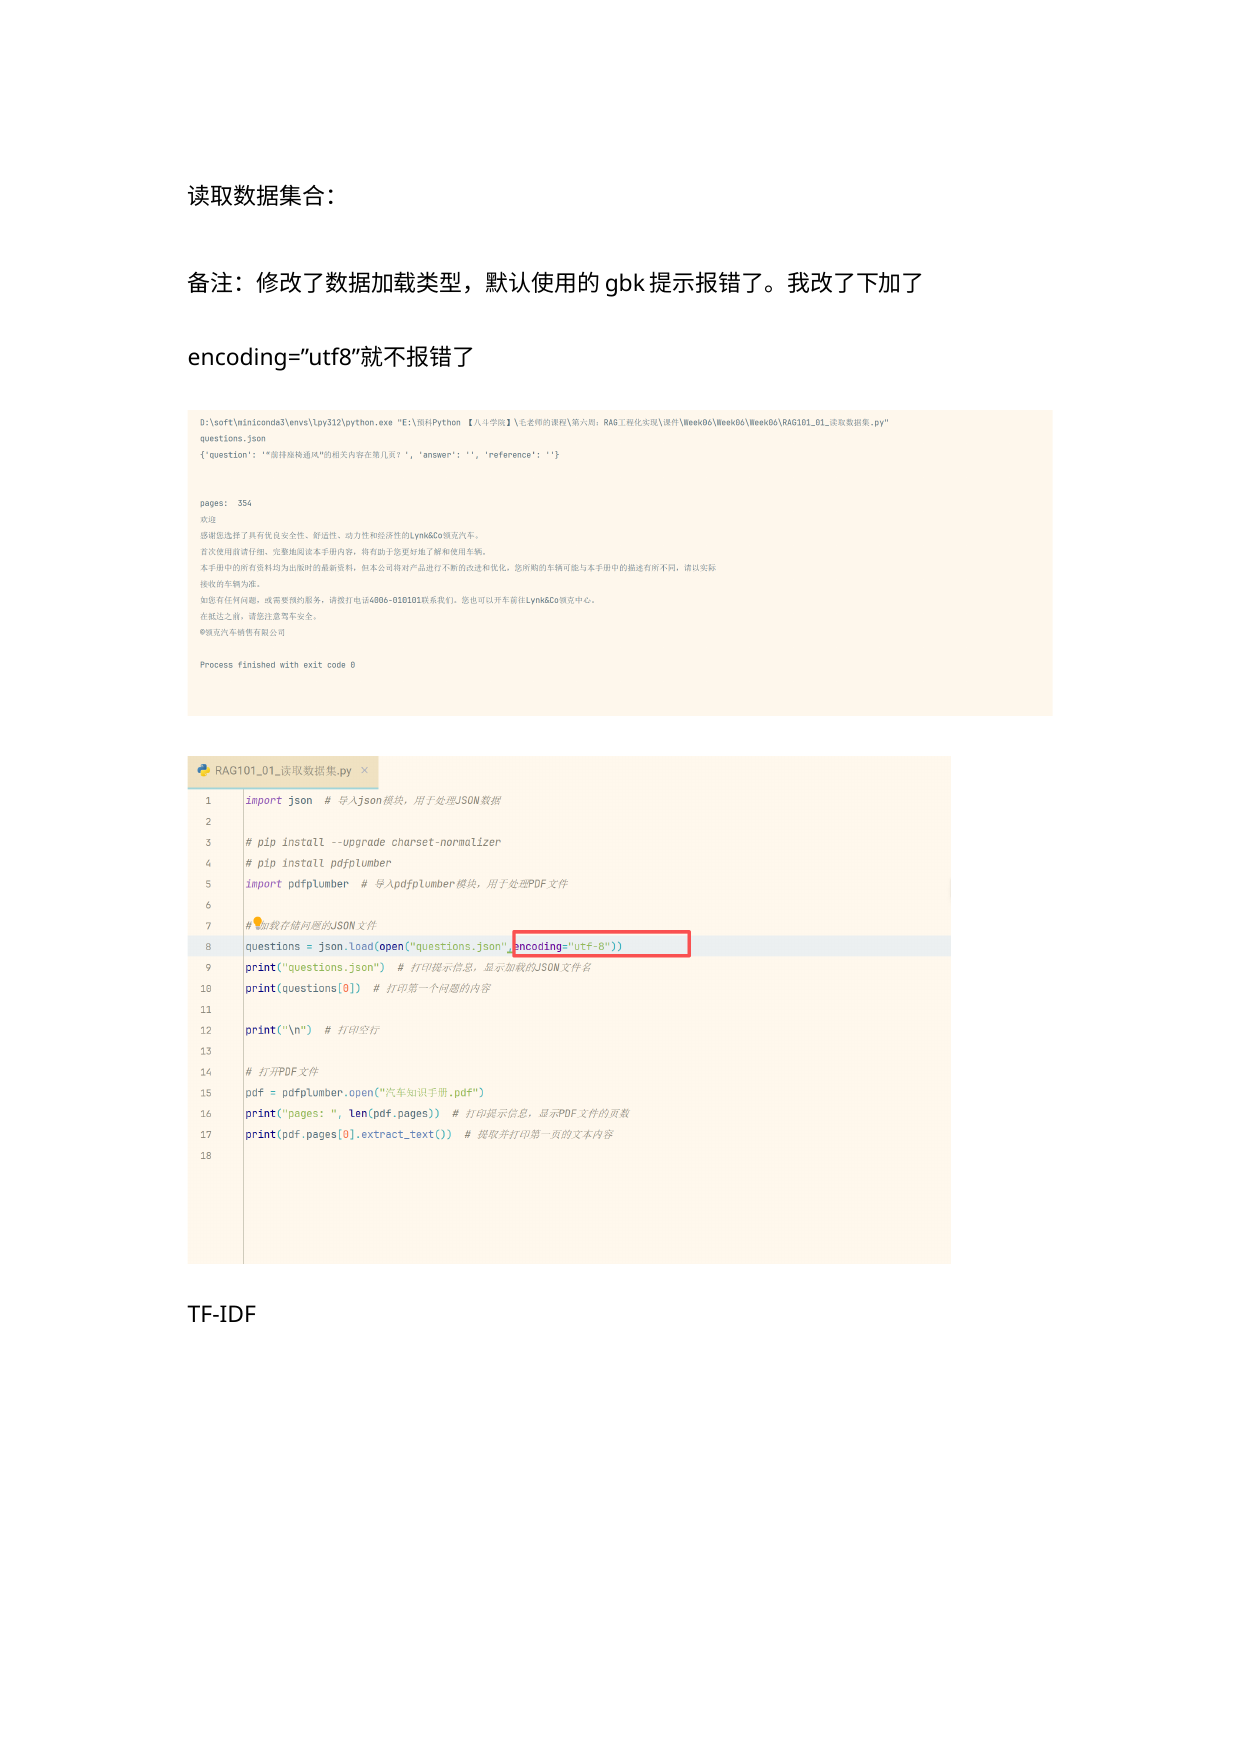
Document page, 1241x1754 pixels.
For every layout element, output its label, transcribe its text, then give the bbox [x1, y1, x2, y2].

text 读取数据集合： [187, 162, 1053, 227]
text TF-IDF [187, 1298, 1053, 1330]
text 备注：修改了数据加载类型，默认使用的gbk提示报错了。我改了下加了encoding=”utf8”就不报错了 [187, 248, 1053, 388]
picture [187, 756, 951, 1264]
picture [187, 410, 1053, 716]
